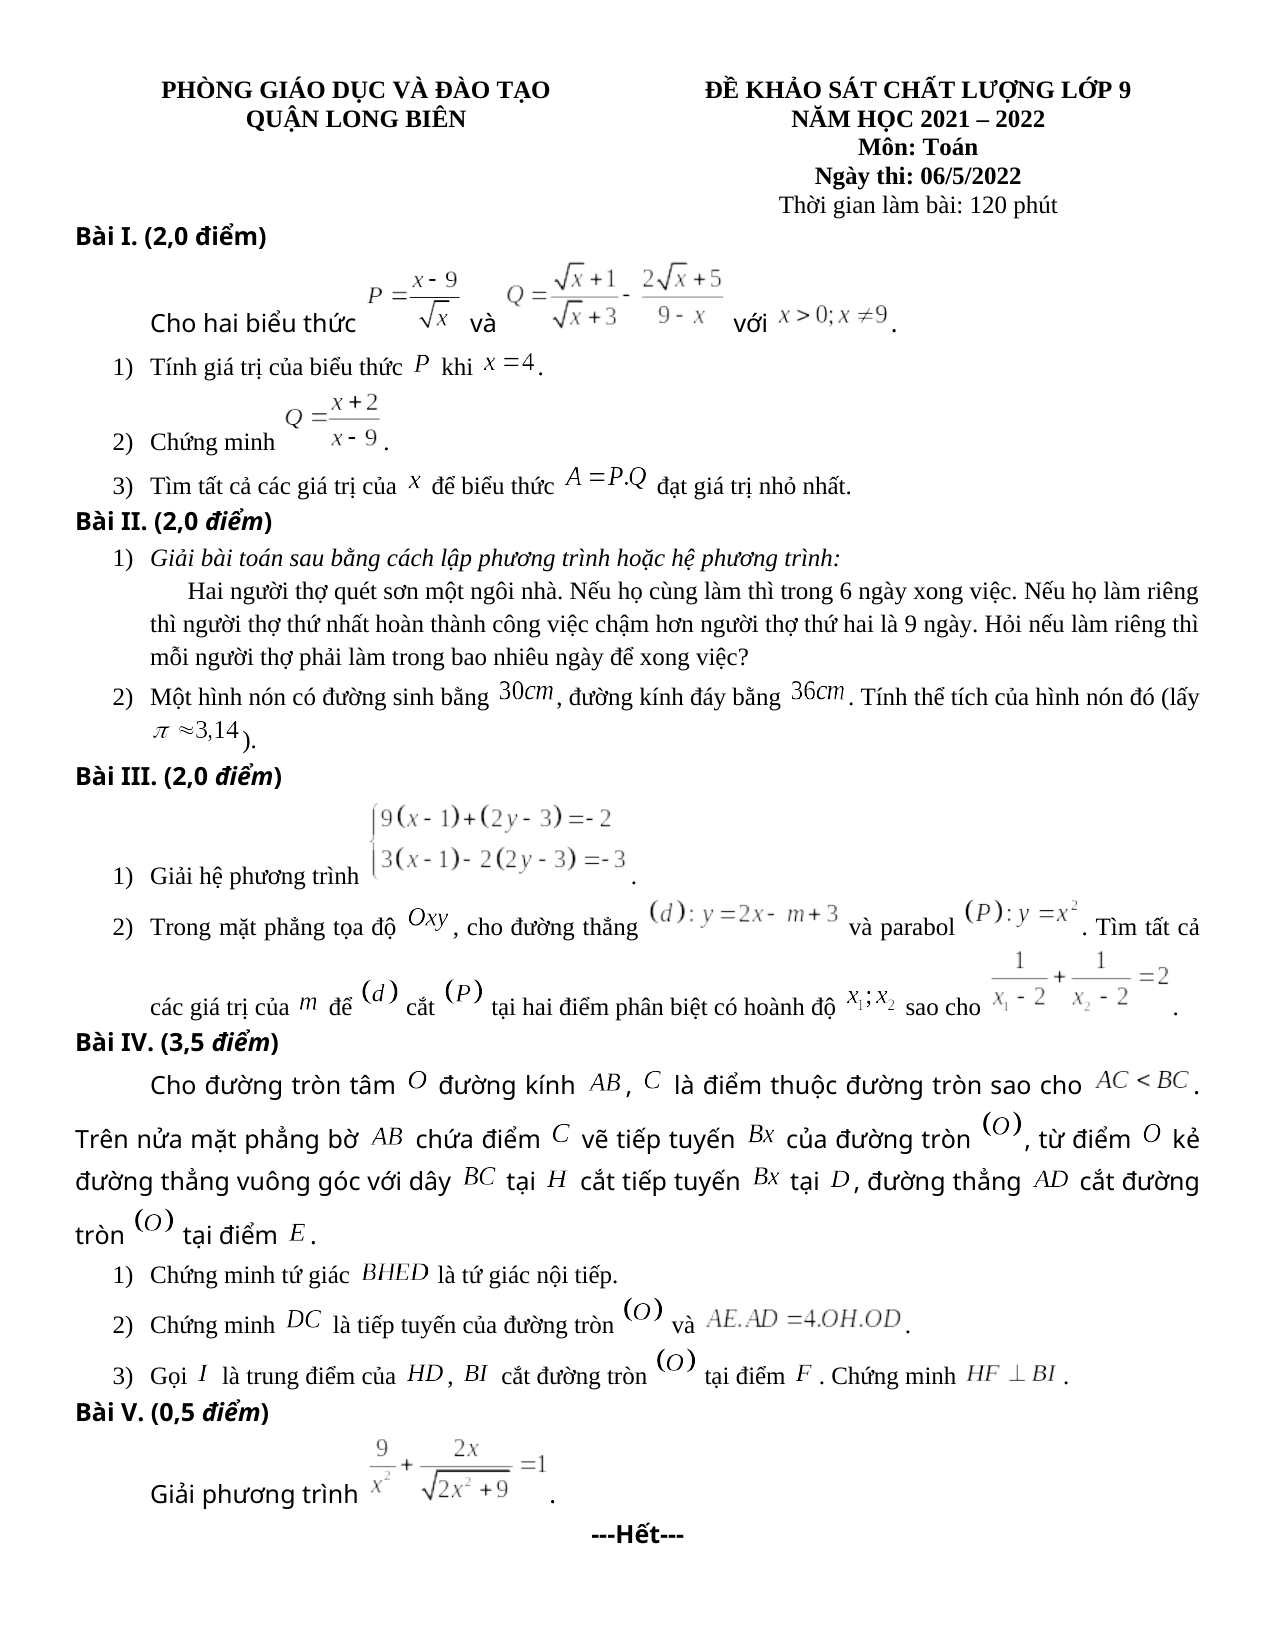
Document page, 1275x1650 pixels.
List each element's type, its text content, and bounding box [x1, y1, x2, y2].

text Giải phương trình . [75, 1434, 1200, 1511]
list Hai người thợ quét sơn một ngôi nhà. Nếu họ cùng làm thì trong 6 ngày xong việc. Nếu họ làm riêng thì người thợ thứ nhất hoàn thành công việc chậm hơn người thợ thứ hai là 9 ngày. Hỏi nếu làm riêng thì mỗi người thợ phải làm trong bao nhiêu ngày để xong việc? [150, 576, 1200, 671]
list Chứng minh là tiếp tuyến của đường tròn và . [112, 1293, 1200, 1339]
list Chứng minh . [112, 385, 1200, 456]
text Cho đường tròn tâm đường kính , là điểm thuộc đường tròn sao cho . Trên nửa mặt phẳng bờ chứa điểm vẽ tiếp tuyến của đường tròn , từ điểm kẻ đường thẳng vuông góc với dây tại cắt tiếp tuyến tại , đường thẳng cắt đường tròn tại điểm . [75, 1064, 1200, 1251]
text Bài V. (0,5 điểm) [75, 1394, 1200, 1428]
list Gọi là trung điểm của , cắt đường tròn tại điểm . Chứng minh . [112, 1344, 1200, 1390]
text Bài IV. (3,5 điểm) [75, 1025, 1200, 1059]
list Một hình nón có đường sinh bằng , đường kính đáy bằng . Tính thể tích của hình nón đó (lấy ). [112, 675, 1200, 754]
table_header PHÒNG GIÁO DỤC VÀ ĐÀO TẠO QUẬN LONG BIÊN [75, 75, 637, 219]
text ---Hết--- [75, 1516, 1200, 1550]
list Trong mặt phẳng tọa độ , cho đường thẳng và parabol . Tìm tất cả các giá trị của để cắt tại hai điểm phân biệt có hoành độ sao cho . [112, 894, 1200, 1021]
text Bài II. (2,0 điểm) [75, 504, 1200, 538]
text Bài III. (2,0 điểm) [75, 758, 1200, 792]
text Bài I. (2,0 điểm) [75, 219, 1200, 253]
list Tính giá trị của biểu thức khi . [112, 345, 1200, 381]
list Chứng minh tứ giác là tứ giác nội tiếp. [112, 1257, 1200, 1288]
text Cho hai biểu thức và với . [75, 258, 1200, 340]
list Tìm tất cả các giá trị của để biểu thức đạt giá trị nhỏ nhất. [112, 460, 1200, 499]
list Giải hệ phương trình . [112, 798, 1200, 890]
table_header ĐỀ KHẢO SÁT CHẤT LƯỢNG LỚP 9 NĂM HỌC 2021 – 2022 Môn: Toán Ngày thi: 06/5/2022 Thời gian làm bài: 120 phút [637, 75, 1199, 219]
list Giải bài toán sau bằng cách lập phương trình hoặc hệ phương trình: [112, 543, 1200, 572]
